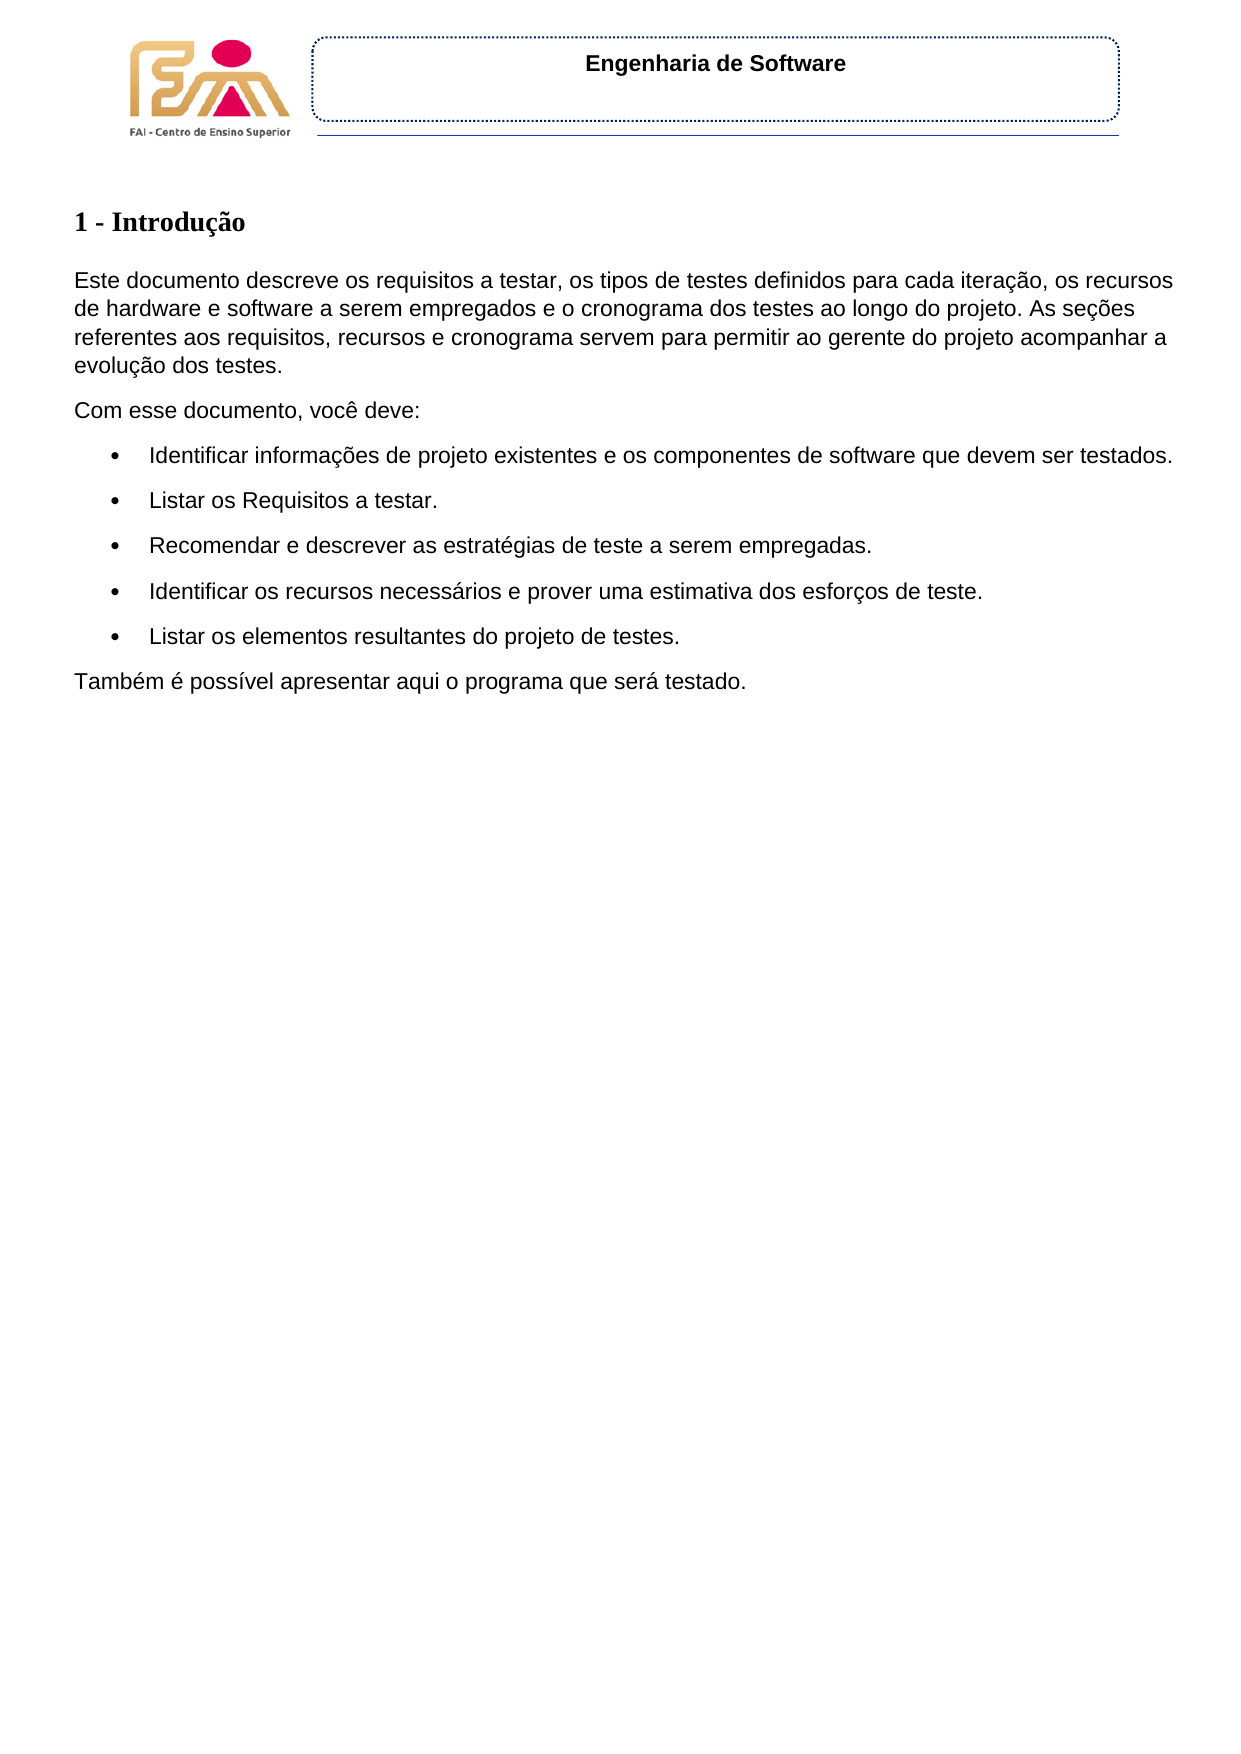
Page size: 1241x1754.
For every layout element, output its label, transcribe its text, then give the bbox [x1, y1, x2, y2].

list Listar os Requisitos a testar. [111, 487, 1181, 514]
list Listar os elementos resultantes do projeto de testes. [111, 623, 1181, 649]
subtitle 1 - Introdução [74, 205, 1181, 238]
text Com esse documento, você deve: [74, 397, 1181, 423]
text Também é possível apresentar aqui o programa que será testado. [74, 668, 1181, 694]
list Recomendar e descrever as estratégias de teste a serem empregadas. [111, 532, 1181, 559]
list Identificar os recursos necessários e prover uma estimativa dos esforços de teste. [111, 578, 1181, 604]
list Identificar informações de projeto existentes e os componentes de software que devem ser testados. [111, 442, 1181, 469]
picture [314, 131, 1119, 136]
text Este documento descreve os requisitos a testar, os tipos de testes definidos para cada iteração, os recursos de hardware e software a serem empregados e o cronograma dos testes ao longo do projeto. As seções referentes aos requisitos, recursos e cronograma servem para permitir ao gerente do projeto acompanhar a evolução dos testes. [74, 267, 1181, 378]
picture [122, 28, 295, 140]
